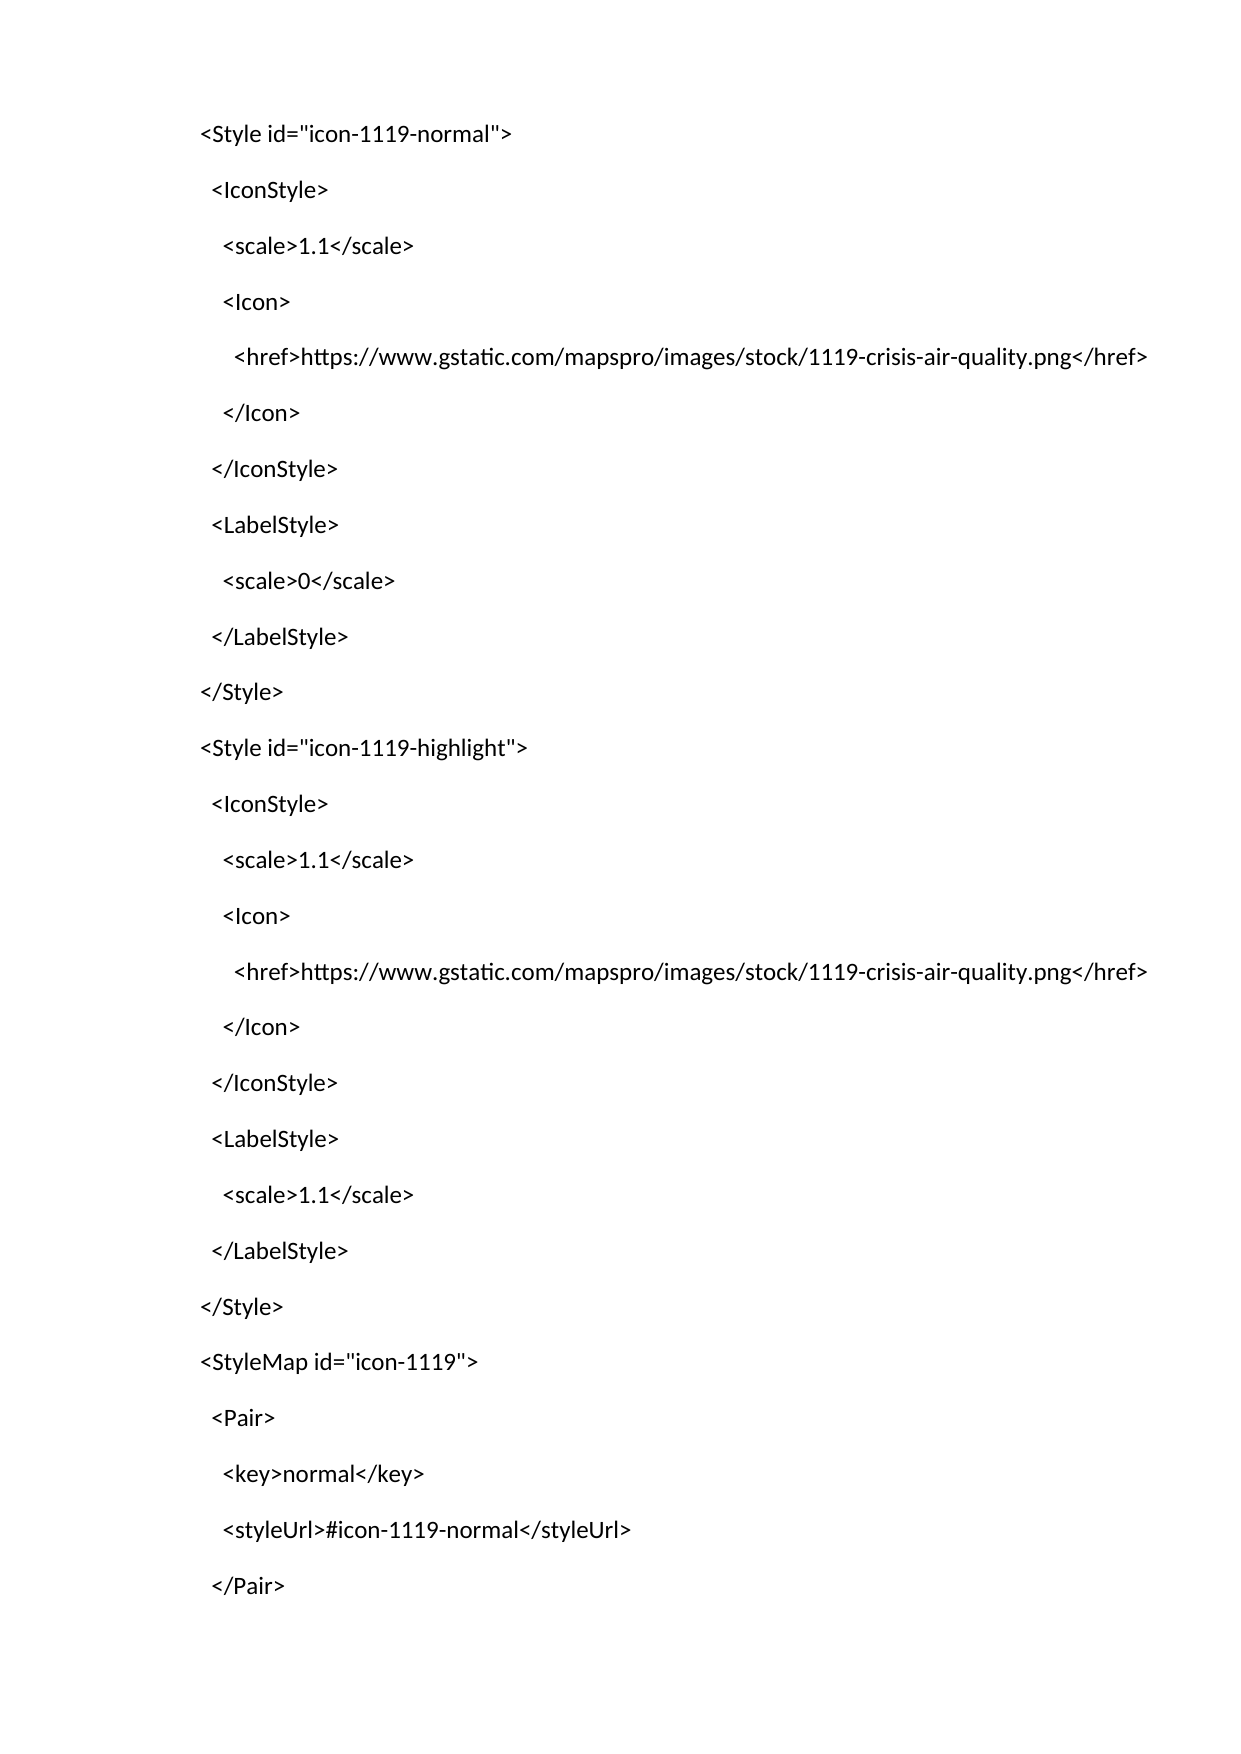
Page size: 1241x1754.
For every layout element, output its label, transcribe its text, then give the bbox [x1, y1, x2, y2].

text <href>https://www.gstatic.com/mapspro/images/stock/1119-crisis-air-quality.png</href> [177, 341, 1152, 372]
text <scale>1.1</scale> [177, 230, 1152, 260]
text </LabelStyle> [177, 1235, 1152, 1265]
text </Style> [177, 1291, 1152, 1321]
text </Icon> [177, 397, 1152, 428]
text <Icon> [177, 900, 1152, 930]
text </IconStyle> [177, 1067, 1152, 1098]
text <Style id="icon-1119-highlight"> [177, 732, 1152, 763]
text <LabelStyle> [177, 1123, 1152, 1154]
text <StyleMap id="icon-1119"> [177, 1346, 1152, 1377]
text </IconStyle> [177, 453, 1152, 484]
text </Pair> [177, 1570, 1152, 1600]
text <key>normal</key> [177, 1458, 1152, 1489]
text <Pair> [177, 1402, 1152, 1433]
text <scale>1.1</scale> [177, 844, 1152, 874]
text <href>https://www.gstatic.com/mapspro/images/stock/1119-crisis-air-quality.png</href> [177, 956, 1152, 986]
text <scale>0</scale> [177, 565, 1152, 595]
text <Style id="icon-1119-normal"> [177, 118, 1152, 149]
text </Icon> [177, 1011, 1152, 1042]
text </LabelStyle> [177, 621, 1152, 651]
text <scale>1.1</scale> [177, 1179, 1152, 1209]
text <IconStyle> [177, 174, 1152, 204]
text </Style> [177, 676, 1152, 707]
text <LabelStyle> [177, 509, 1152, 539]
text <styleUrl>#icon-1119-normal</styleUrl> [177, 1514, 1152, 1544]
text <IconStyle> [177, 788, 1152, 819]
text <Icon> [177, 286, 1152, 316]
